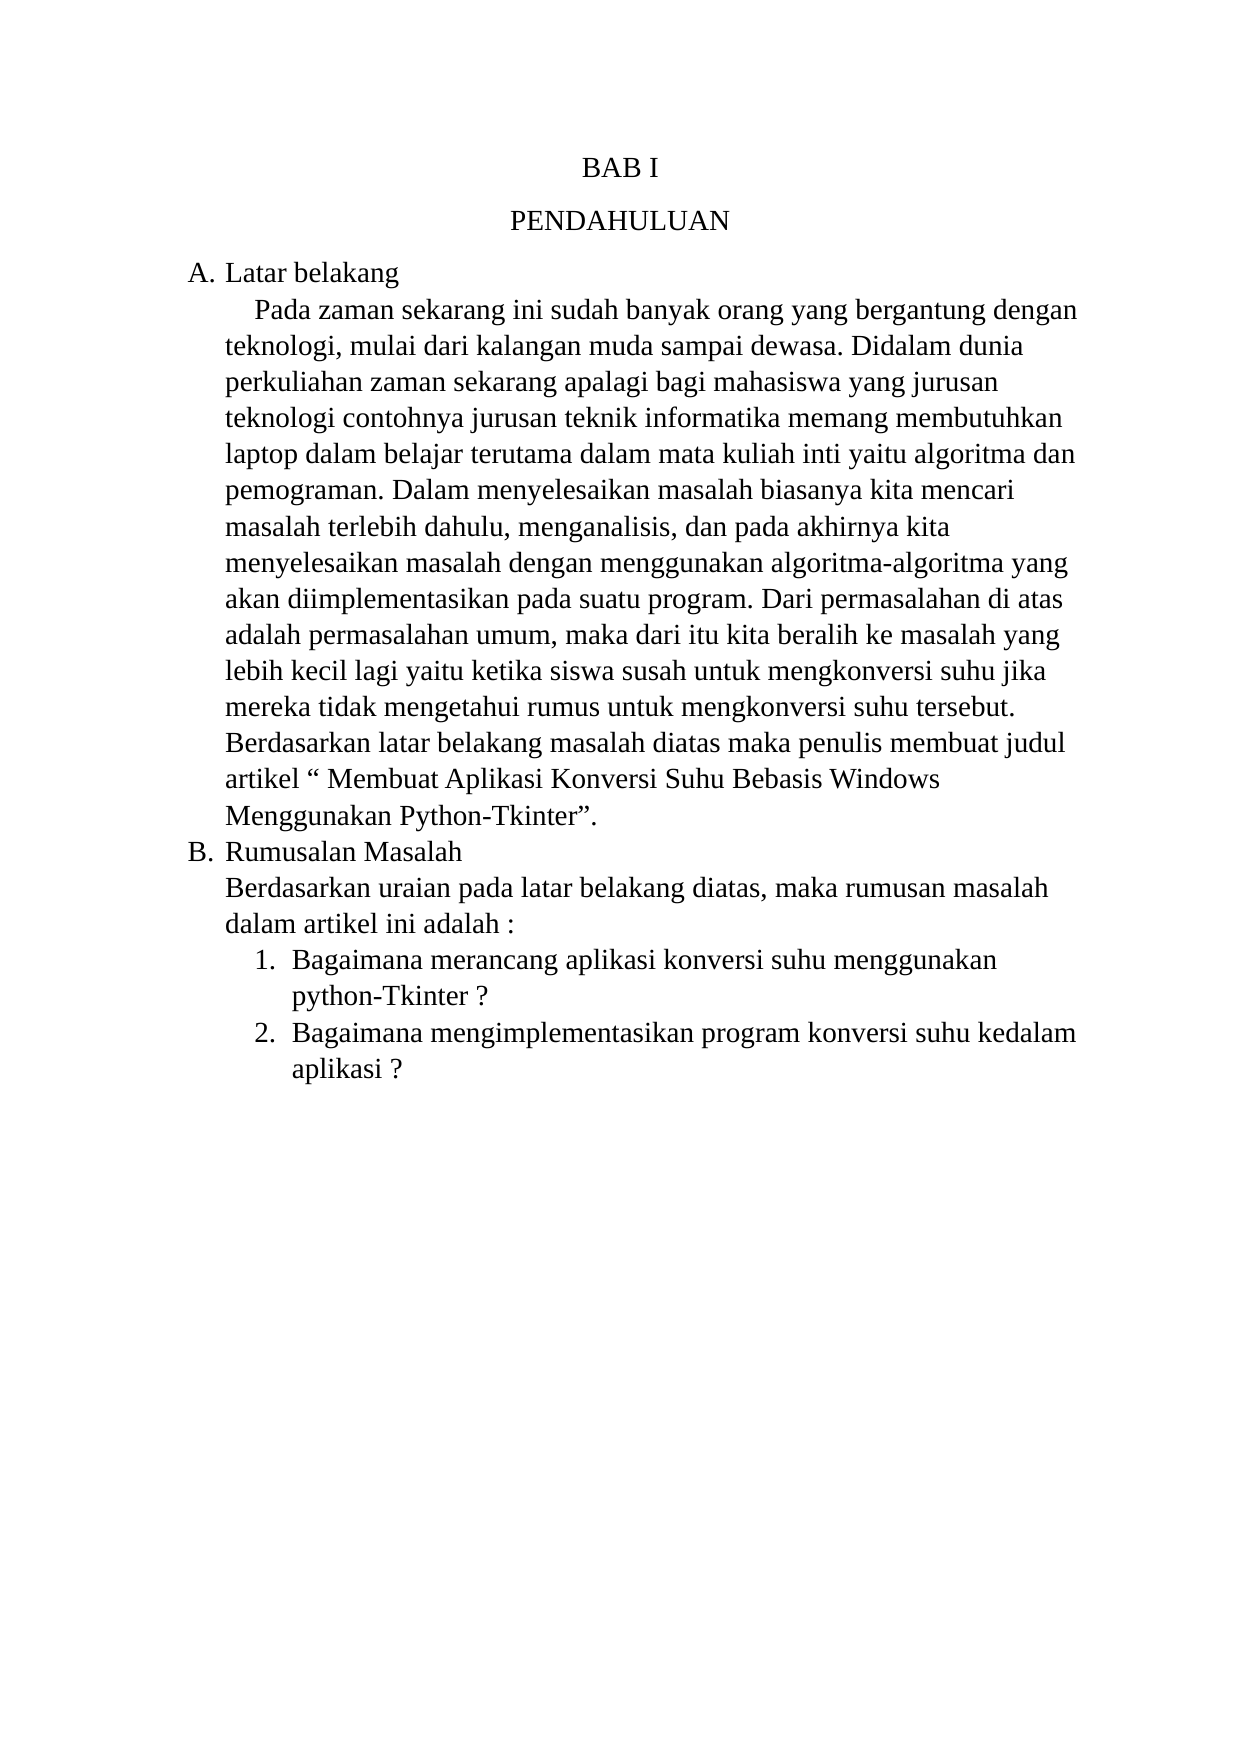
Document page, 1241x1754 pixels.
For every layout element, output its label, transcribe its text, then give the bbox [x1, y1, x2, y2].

list Berdasarkan uraian pada latar belakang diatas, maka rumusan masalah dalam artikel ini adalah : [225, 870, 1090, 940]
text PENDAHULUAN [150, 203, 1090, 236]
list Latar belakang [187, 256, 1090, 289]
list Bagaimana mengimplementasikan program konversi suhu kedalam aplikasi ? [254, 1015, 1090, 1084]
list Rumusalan Masalah [187, 834, 1090, 867]
list Pada zaman sekarang ini sudah banyak orang yang bergantung dengan teknologi, mulai dari kalangan muda sampai dewasa. Didalam dunia perkuliahan zaman sekarang apalagi bagi mahasiswa yang jurusan teknologi contohnya jurusan teknik informatika memang membutuhkan laptop dalam belajar terutama dalam mata kuliah inti yaitu algoritma dan pemograman. Dalam menyelesaikan masalah biasanya kita mencari masalah terlebih dahulu, menganalisis, dan pada akhirnya kita menyelesaikan masalah dengan menggunakan algoritma-algoritma yang akan diimplementasikan pada suatu program. Dari permasalahan di atas adalah permasalahan umum, maka dari itu kita beralih ke masalah yang lebih kecil lagi yaitu ketika siswa susah untuk mengkonversi suhu jika mereka tidak mengetahui rumus untuk mengkonversi suhu tersebut. Berdasarkan latar belakang masalah diatas maka penulis membuat judul artikel “ Membuat Aplikasi Konversi Suhu Bebasis Windows Menggunakan Python-Tkinter”. [225, 292, 1090, 831]
text BAB I [150, 150, 1090, 183]
list Bagaimana merancang aplikasi konversi suhu menggunakan python-Tkinter ? [254, 942, 1090, 1012]
